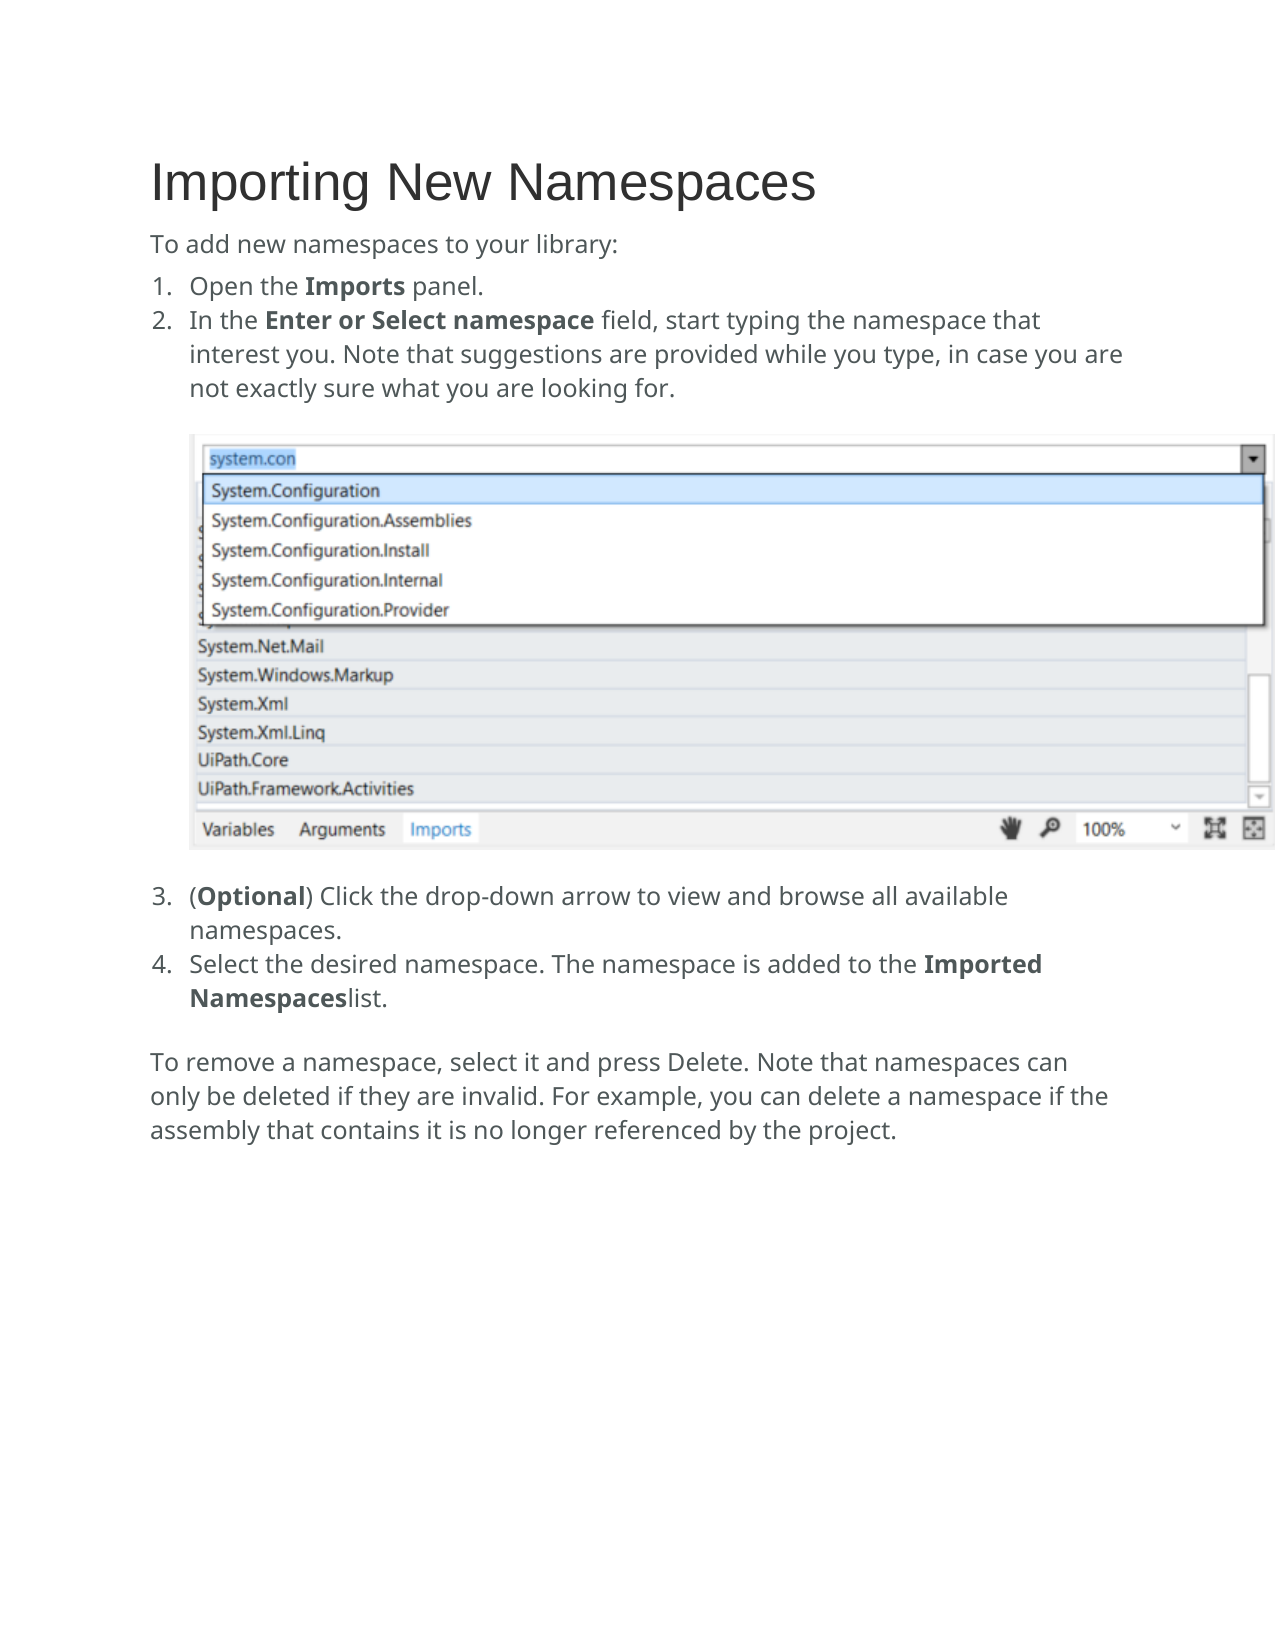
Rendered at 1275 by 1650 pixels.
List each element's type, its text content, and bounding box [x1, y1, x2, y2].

picture [189, 434, 1275, 850]
list Open the Imports panel. [152, 269, 1125, 303]
text Importing New Namespaces [150, 150, 1125, 211]
list (Optional) Click the drop-down arrow to view and browse all available namespaces. [152, 879, 1125, 947]
text To add new namespaces to your library: [150, 227, 1125, 261]
list In the Enter or Select namespace field, start typing the namespace that interest you. Note that suggestions are provided while you type, in case you are not exactly sure what you are looking for. [152, 303, 1125, 405]
text To remove a namespace, select it and press Delete. Note that namespaces can only be deleted if they are invalid. For example, you can delete a namespace if the assembly that contains it is no longer referenced by the project. [150, 1044, 1125, 1147]
list Select the desired namespace. The namespace is added to the Imported Namespaceslist. [152, 947, 1125, 1015]
